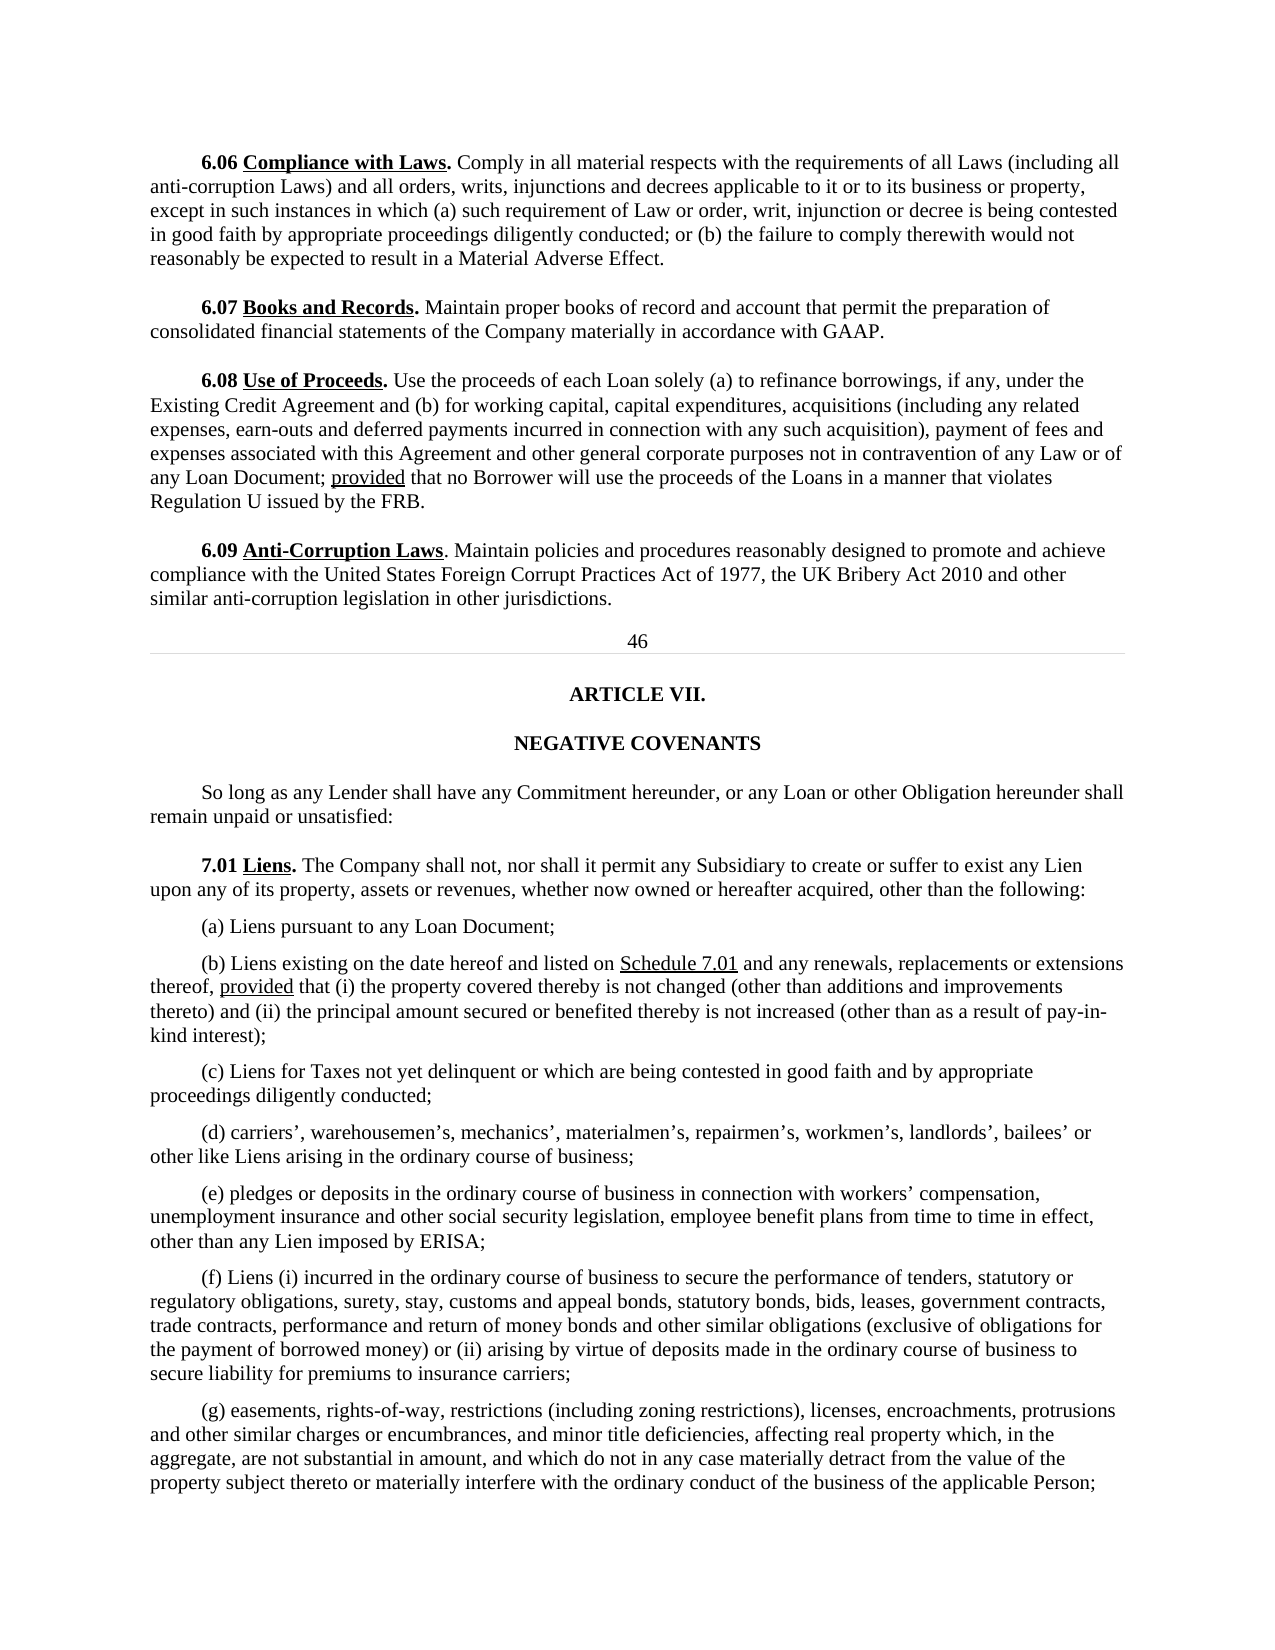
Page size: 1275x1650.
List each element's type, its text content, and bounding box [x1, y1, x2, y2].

text (e) pledges or deposits in the ordinary course of business in connection with workers’ compensation, unemployment insurance and other social security legislation, employee benefit plans from time to time in effect, other than any Lien imposed by ERISA; [150, 1180, 1125, 1253]
text 6.07 Books and Records. Maintain proper books of record and account that permit the preparation of consolidated financial statements of the Company materially in accordance with GAAP. [150, 295, 1125, 343]
text (f) Liens (i) incurred in the ordinary course of business to secure the performance of tenders, statutory or regulatory obligations, surety, stay, customs and appeal bonds, statutory bonds, bids, leases, government contracts, trade contracts, performance and return of money bonds and other similar obligations (exclusive of obligations for the payment of borrowed money) or (ii) arising by virtue of deposits made in the ordinary course of business to secure liability for premiums to insurance carriers; [150, 1265, 1125, 1385]
text 46 [150, 629, 1125, 653]
text (g) easements, rights-of-way, restrictions (including zoning restrictions), licenses, encroachments, protrusions and other similar charges or encumbrances, and minor title deficiencies, affecting real property which, in the aggregate, are not substantial in amount, and which do not in any case materially detract from the value of the property subject thereto or materially interfere with the ordinary conduct of the business of the applicable Person; [150, 1398, 1125, 1494]
text 7.01 Liens. The Company shall not, nor shall it permit any Subsidiary to create or suffer to exist any Lien upon any of its property, assets or revenues, whether now owned or hereafter acquired, other than the following: [150, 853, 1125, 901]
text 6.09 Anti-Corruption Laws. Maintain policies and procedures reasonably designed to promote and achieve compliance with the United States Foreign Corrupt Practices Act of 1977, the UK Bribery Act 2010 and other similar anti-corruption legislation in other jurisdictions. [150, 538, 1125, 610]
text NEGATIVE COVENANTS [150, 731, 1125, 755]
text (b) Liens existing on the date hereof and listed on Schedule 7.01 and any renewals, replacements or extensions thereof, provided that (i) the property covered thereby is not changed (other than additions and improvements thereto) and (ii) the principal amount secured or benefited thereby is not increased (other than as a result of pay-in-kind interest); [150, 950, 1125, 1047]
text ARTICLE VII. [150, 682, 1125, 706]
text So long as any Lender shall have any Commitment hereunder, or any Loan or other Obligation hereunder shall remain unpaid or unsatisfied: [150, 780, 1125, 828]
text 6.08 Use of Proceeds. Use the proceeds of each Loan solely (a) to refinance borrowings, if any, under the Existing Credit Agreement and (b) for working capital, capital expenditures, acquisitions (including any related expenses, earn-outs and deferred payments incurred in connection with any such acquisition), payment of fees and expenses associated with this Agreement and other general corporate purposes not in contravention of any Law or of any Loan Document; provided that no Borrower will use the proceeds of the Loans in a manner that violates Regulation U issued by the FRB. [150, 368, 1125, 513]
text (d) carriers’, warehousemen’s, mechanics’, materialmen’s, repairmen’s, workmen’s, landlords’, bailees’ or other like Liens arising in the ordinary course of business; [150, 1120, 1125, 1168]
text (a) Liens pursuant to any Loan Document; [150, 914, 1125, 938]
text 6.06 Compliance with Laws. Comply in all material respects with the requirements of all Laws (including all anti-corruption Laws) and all orders, writs, injunctions and decrees applicable to it or to its business or property, except in such instances in which (a) such requirement of Law or order, writ, injunction or decree is being contested in good faith by appropriate proceedings diligently conducted; or (b) the failure to comply therewith would not reasonably be expected to result in a Material Adverse Effect. [150, 150, 1125, 270]
text (c) Liens for Taxes not yet delinquent or which are being contested in good faith and by appropriate proceedings diligently conducted; [150, 1059, 1125, 1107]
